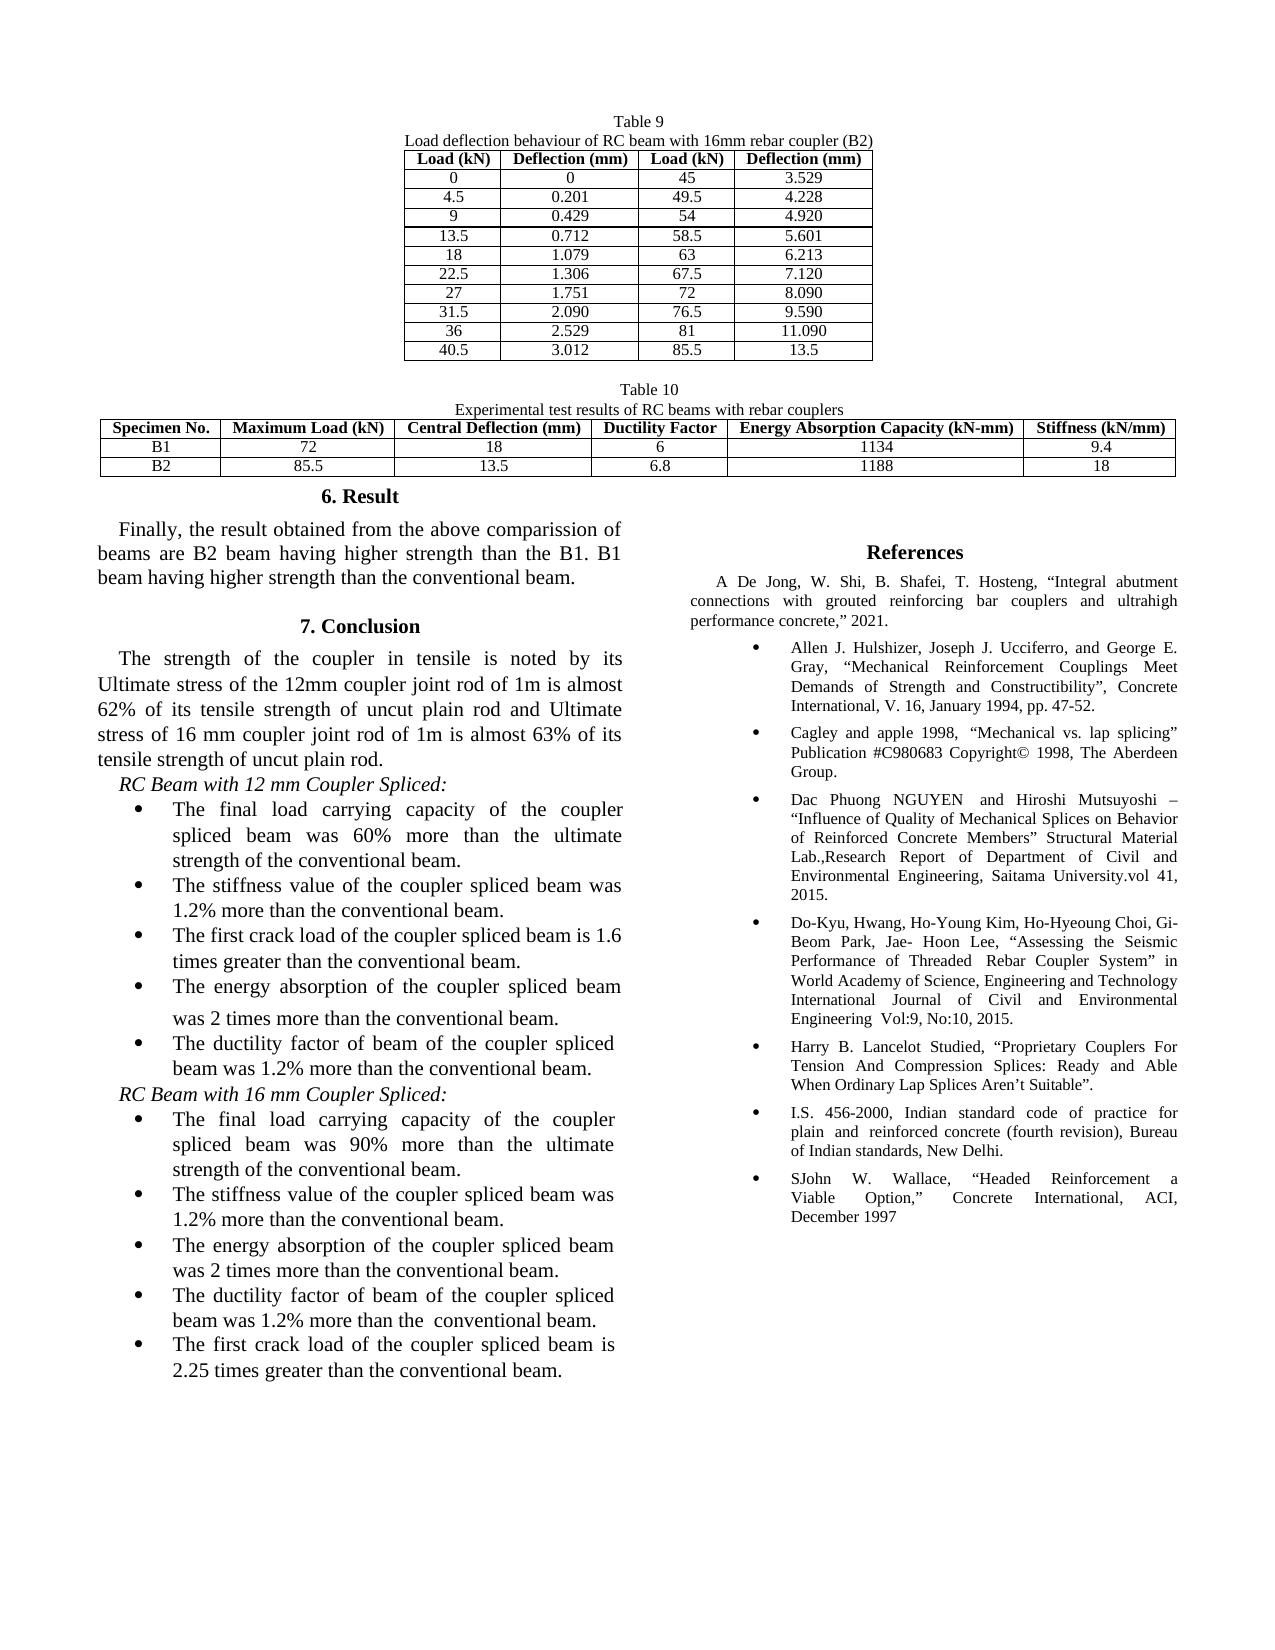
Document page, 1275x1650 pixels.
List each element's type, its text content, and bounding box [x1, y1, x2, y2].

table_cell 76.5 [639, 304, 734, 322]
table_cell 1134 [728, 439, 1023, 457]
table_header Load (kN) [639, 151, 734, 169]
table_cell 45 [639, 170, 734, 188]
table_header Deflection (mm) [735, 151, 872, 169]
table_header Stiffness (kN/mm) [1024, 420, 1175, 438]
text Table 9 [151, 111, 1126, 131]
table_cell 6 [592, 439, 727, 457]
table_cell 11.090 [735, 323, 872, 341]
text Table 10 [151, 381, 1147, 400]
table_cell 3.012 [501, 342, 638, 360]
list The energy absorption of the coupler spliced beam was 2 times more than the conventional beam. [135, 1233, 615, 1282]
list Dac Phuong NGUYEN and Hiroshi Mutsuyoshi – “Influence of Quality of Mechanical Splices on Behavior of Reinforced Concrete Members” Structural Material Lab.,Research Report of Department of Civil and Environmental Engineering, Saitama University.vol 41, 2015. [753, 789, 1178, 904]
table_header Maximum Load (kN) [221, 420, 394, 438]
list The energy absorption of the coupler spliced beam [135, 974, 627, 999]
table_cell 9 [405, 209, 500, 226]
table_cell 85.5 [221, 458, 394, 476]
list The first crack load of the coupler spliced beam is 1.6 times greater than the conventional beam. [135, 923, 622, 973]
table_cell 18 [395, 439, 591, 457]
table_cell 27 [405, 285, 500, 303]
subtitle Conclusion [300, 614, 627, 638]
table_cell 9.590 [735, 304, 872, 322]
list SJohn W. Wallace, “Headed Reinforcement a Viable Option,” Concrete International, ACI, December 1997 [753, 1168, 1178, 1226]
text RC Beam with 12 mm Coupler Spliced: [118, 772, 627, 796]
table_cell 81 [639, 323, 734, 341]
table_cell 13.5 [735, 342, 872, 360]
text RC Beam with 16 mm Coupler Spliced: [118, 1081, 627, 1106]
table_cell 85.5 [639, 342, 734, 360]
list The final load carrying capacity of the coupler spliced beam was 60% more than the ultimate strength of the conventional beam. [135, 797, 623, 872]
table_cell B1 [101, 439, 220, 457]
text Load deflection behaviour of RC beam with 16mm rebar coupler (B2) [151, 131, 1126, 150]
table_cell 18 [1024, 458, 1175, 476]
table_cell 2.090 [501, 304, 638, 322]
table_header Load (kN) [405, 151, 500, 169]
table_cell 1.751 [501, 285, 638, 303]
table_cell 13.5 [395, 458, 591, 476]
table_header Specimen No. [101, 420, 220, 438]
table_header Central Deflection (mm) [395, 420, 591, 438]
table_cell 13.5 [405, 228, 500, 246]
list Harry B. Lancelot Studied, “Proprietary Couplers For Tension And Compression Splices: Ready and Able When Ordinary Lap Splices Aren’t Suitable”. [753, 1036, 1178, 1094]
list Do-Kyu, Hwang, Ho-Young Kim, Ho-Hyeoung Choi, Gi-Beom Park, Jae- Hoon Lee, “Assessing the Seismic Performance of Threaded Rebar Coupler System” in World Academy of Science, Engineering and Technology International Journal of Civil and Environmental Engineering Vol:9, No:10, 2015. [753, 913, 1178, 1028]
table_cell 22.5 [405, 266, 500, 284]
table_cell 0.712 [501, 228, 638, 246]
table_cell 31.5 [405, 304, 500, 322]
table_cell 6.213 [735, 247, 872, 265]
table_cell 72 [639, 285, 734, 303]
table_cell 7.120 [735, 266, 872, 284]
text The strength of the coupler in tensile is noted by its Ultimate stress of the 12mm coupler joint rod of 1m is almost 62% of its tensile strength of uncut plain rod and Ultimate stress of 16 mm coupler joint rod of 1m is almost 63% of its tensile strength of uncut plain rod. [97, 646, 623, 771]
table_cell 72 [221, 439, 394, 457]
list Allen J. Hulshizer, Joseph J. Ucciferro, and George E. Gray, “Mechanical Reinforcement Couplings Meet Demands of Strength and Constructibility”, Concrete International, V. 16, January 1994, pp. 47-52. [753, 638, 1178, 715]
table_cell 8.090 [735, 285, 872, 303]
table_cell 0 [405, 170, 500, 188]
list The first crack load of the coupler spliced beam is 2.25 times greater than the conventional beam. [135, 1332, 615, 1382]
table_cell 3.529 [735, 170, 872, 188]
table_cell 0.201 [501, 189, 638, 207]
list The stiffness value of the coupler spliced beam was 1.2% more than the conventional beam. [135, 1182, 615, 1231]
table_cell 63 [639, 247, 734, 265]
text A De Jong, W. Shi, B. Shafei, T. Hosteng, “Integral abutment connections with grouted reinforcing bar couplers and ultrahigh performance concrete,” 2021. [690, 572, 1178, 629]
table_cell 18 [405, 247, 500, 265]
table_cell 54 [639, 209, 734, 226]
subtitle References [864, 539, 966, 564]
list I.S. 456-2000, Indian standard code of practice for plain and reinforced concrete (fourth revision), Bureau of Indian standards, New Delhi. [753, 1102, 1178, 1160]
table_cell 4.228 [735, 189, 872, 207]
table_cell 40.5 [405, 342, 500, 360]
table_cell 0.429 [501, 209, 638, 226]
table_cell 5.601 [735, 228, 872, 246]
table_cell 2.529 [501, 323, 638, 341]
table_cell 9.4 [1024, 439, 1175, 457]
list The stiffness value of the coupler spliced beam was 1.2% more than the conventional beam. [135, 873, 622, 922]
table_header Deflection (mm) [501, 151, 638, 169]
text was 2 times more than the conventional beam. [172, 1006, 627, 1030]
table_cell 1.079 [501, 247, 638, 265]
table_cell 6.8 [592, 458, 727, 476]
table_cell 49.5 [639, 189, 734, 207]
table_cell 58.5 [639, 228, 734, 246]
table_header Energy Absorption Capacity (kN-mm) [728, 420, 1023, 438]
table_cell 1.306 [501, 266, 638, 284]
table_cell 4.920 [735, 209, 872, 226]
table_cell 0 [501, 170, 638, 188]
table_header Ductility Factor [592, 420, 727, 438]
subtitle Result [321, 484, 627, 508]
list The ductility factor of beam of the coupler spliced beam was 1.2% more than the conventional beam. [135, 1283, 615, 1332]
list The ductility factor of beam of the coupler spliced beam was 1.2% more than the conventional beam. [135, 1031, 615, 1080]
text Finally, the result obtained from the above comparission of beams are B2 beam having higher strength than the B1. B1 beam having higher strength than the conventional beam. [97, 516, 622, 589]
text Experimental test results of RC beams with rebar couplers [151, 400, 1147, 419]
table_cell 36 [405, 323, 500, 341]
table_cell 1188 [728, 458, 1023, 476]
table_cell 67.5 [639, 266, 734, 284]
table_cell 4.5 [405, 189, 500, 207]
table_cell B2 [101, 458, 220, 476]
list The final load carrying capacity of the coupler spliced beam was 90% more than the ultimate strength of the conventional beam. [135, 1107, 615, 1181]
list Cagley and apple 1998, “Mechanical vs. lap splicing” Publication #C980683 Copyright© 1998, The Aberdeen Group. [753, 723, 1178, 781]
